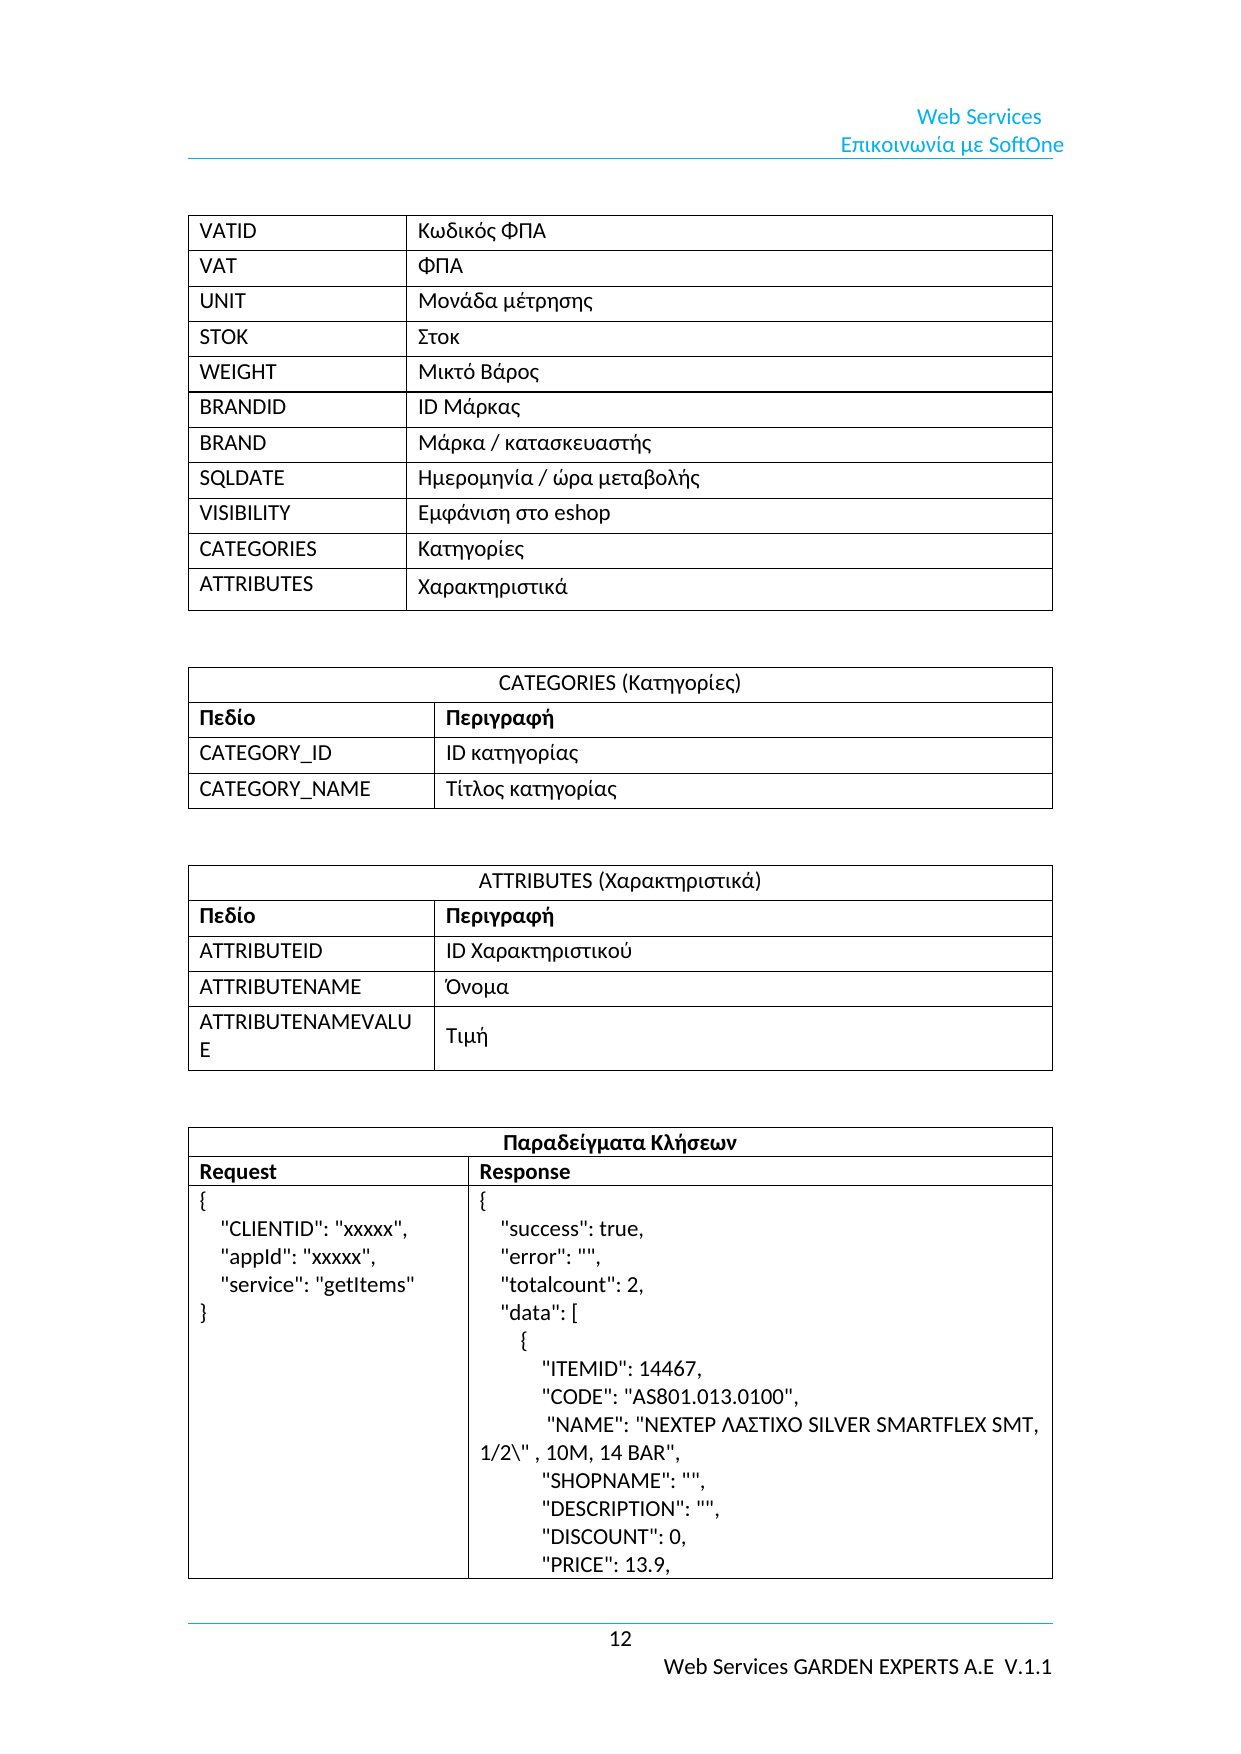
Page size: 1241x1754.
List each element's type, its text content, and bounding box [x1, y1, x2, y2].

table_cell Τιμή [435, 1007, 1052, 1069]
table_cell Χαρακτηριστικά [407, 569, 1052, 609]
table_cell Request [189, 1157, 468, 1185]
table_cell Response [469, 1157, 1052, 1185]
table_cell BRANDID [189, 393, 406, 427]
table_header ATTRIBUTES (Χαρακτηριστικά) [189, 866, 1052, 900]
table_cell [189, 1186, 468, 1578]
table_cell VISIBILITY [189, 499, 406, 533]
table_cell Ημερομηνία / ώρα μεταβολής [407, 463, 1052, 497]
table_cell Πεδίο [189, 901, 434, 936]
table_cell ATTRIBUTES [189, 569, 406, 609]
table_cell Μονάδα μέτρησης [407, 287, 1052, 321]
table_cell UNIT [189, 287, 406, 321]
table_cell ID κατηγορίας [435, 738, 1052, 773]
table_cell CATEGORY_NAME [189, 774, 434, 808]
table_cell Περιγραφή [435, 901, 1052, 936]
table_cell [469, 1186, 1052, 1578]
table_cell WEIGHT [189, 357, 406, 391]
table_cell BRAND [189, 428, 406, 462]
table_cell VAT [189, 251, 406, 286]
table_cell Στοκ [407, 322, 1052, 356]
table_cell ΦΠΑ [407, 251, 1052, 286]
table_cell ID Μάρκας [407, 393, 1052, 427]
table_cell ATTRIBUTENAME [189, 972, 434, 1006]
table_cell STOK [189, 322, 406, 356]
table_cell ATTRIBUTENAMEVALUE [189, 1007, 434, 1069]
table_cell Εμφάνιση στο eshop [407, 499, 1052, 533]
table_header Παραδείγματα Κλήσεων [189, 1128, 1052, 1156]
table_cell CATEGORY_ID [189, 738, 434, 773]
table_cell Τίτλος κατηγορίας [435, 774, 1052, 808]
table_cell Μικτό Βάρος [407, 357, 1052, 391]
table_header CATEGORIES (Κατηγορίες) [189, 668, 1052, 702]
table_cell Μάρκα / κατασκευαστής [407, 428, 1052, 462]
table_cell SQLDATE [189, 463, 406, 497]
table_cell Όνομα [435, 972, 1052, 1006]
table_cell CATEGORIES [189, 534, 406, 568]
table_cell Πεδίο [189, 703, 434, 737]
table_cell VATID [189, 216, 406, 250]
table_cell Κωδικός ΦΠΑ [407, 216, 1052, 250]
table_cell ID Χαρακτηριστικού [435, 937, 1052, 971]
table_cell Περιγραφή [435, 703, 1052, 737]
table_cell Κατηγορίες [407, 534, 1052, 568]
table_cell ATTRIBUTEID [189, 937, 434, 971]
